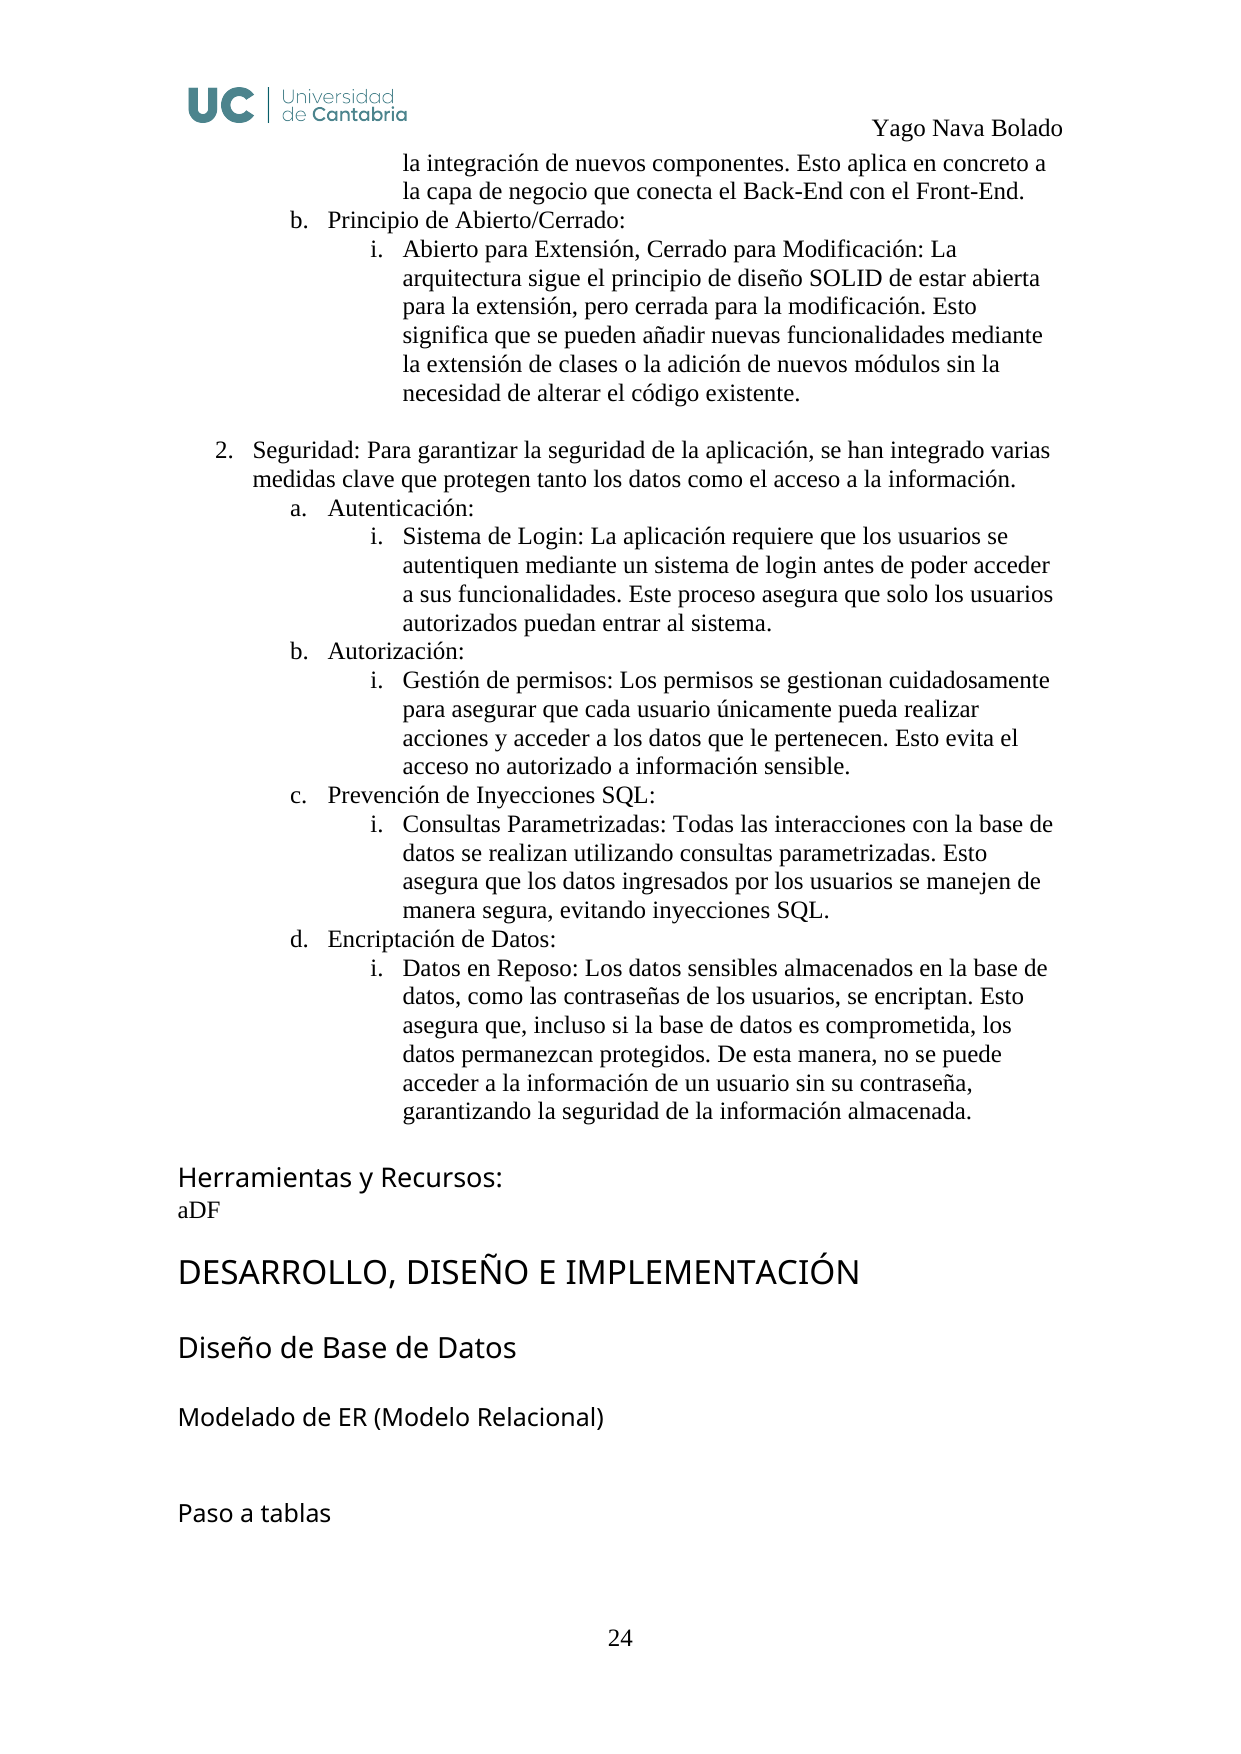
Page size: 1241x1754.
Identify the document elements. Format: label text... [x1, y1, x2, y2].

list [383, 148, 1063, 205]
subtitle Diseño de Base de Datos [177, 1327, 1063, 1367]
list Datos en Reposo: Los datos sensibles almacenados en la base de datos, como las contraseñas de los usuarios, se encriptan. Esto asegura que, incluso si la base de datos es comprometida, los datos permanezcan protegidos. De esta manera, no se puede acceder a la información de un usuario sin su contraseña, garantizando la seguridad de la información almacenada. [383, 953, 1063, 1125]
list Abierto para Extensión, Cerrado para Modificación: La arquitectura sigue el principio de diseño SOLID de estar abierta para la extensión, pero cerrada para la modificación. Esto significa que se pueden añadir nuevas funcionalidades mediante la extensión de clases o la adición de nuevos módulos sin la necesidad de alterar el código existente. [383, 234, 1063, 406]
list Consultas Parametrizadas: Todas las interacciones con la base de datos se realizan utilizando consultas parametrizadas. Esto asegura que los datos ingresados por los usuarios se manejen de manera segura, evitando inyecciones SQL. [383, 809, 1063, 924]
subtitle Paso a tablas [177, 1495, 1063, 1529]
list Encriptación de Datos: [290, 924, 1063, 953]
list Autenticación: [290, 493, 1063, 521]
subtitle Modelado de ER (Modelo Relacional) [177, 1399, 1063, 1434]
list Principio de Abierto/Cerrado: [290, 205, 1063, 234]
list Seguridad: Para garantizar la seguridad de la aplicación, se han integrado varias medidas clave que protegen tanto los datos como el acceso a la información. [215, 435, 1063, 493]
text aDF [177, 1195, 1063, 1224]
list Gestión de permisos: Los permisos se gestionan cuidadosamente para asegurar que cada usuario únicamente pueda realizar acciones y acceder a los datos que le pertenecen. Esto evita el acceso no autorizado a información sensible. [383, 665, 1063, 780]
subtitle DESARROLLO, DISEÑO E IMPLEMENTACIÓN [177, 1249, 1063, 1294]
list Autorización: [290, 636, 1063, 665]
picture [177, 73, 418, 137]
list Prevención de Inyecciones SQL: [290, 780, 1063, 809]
subtitle Herramientas y Recursos: [177, 1158, 1063, 1195]
list Sistema de Login: La aplicación requiere que los usuarios se autentiquen mediante un sistema de login antes de poder acceder a sus funcionalidades. Este proceso asegura que solo los usuarios autorizados puedan entrar al sistema. [383, 521, 1063, 636]
